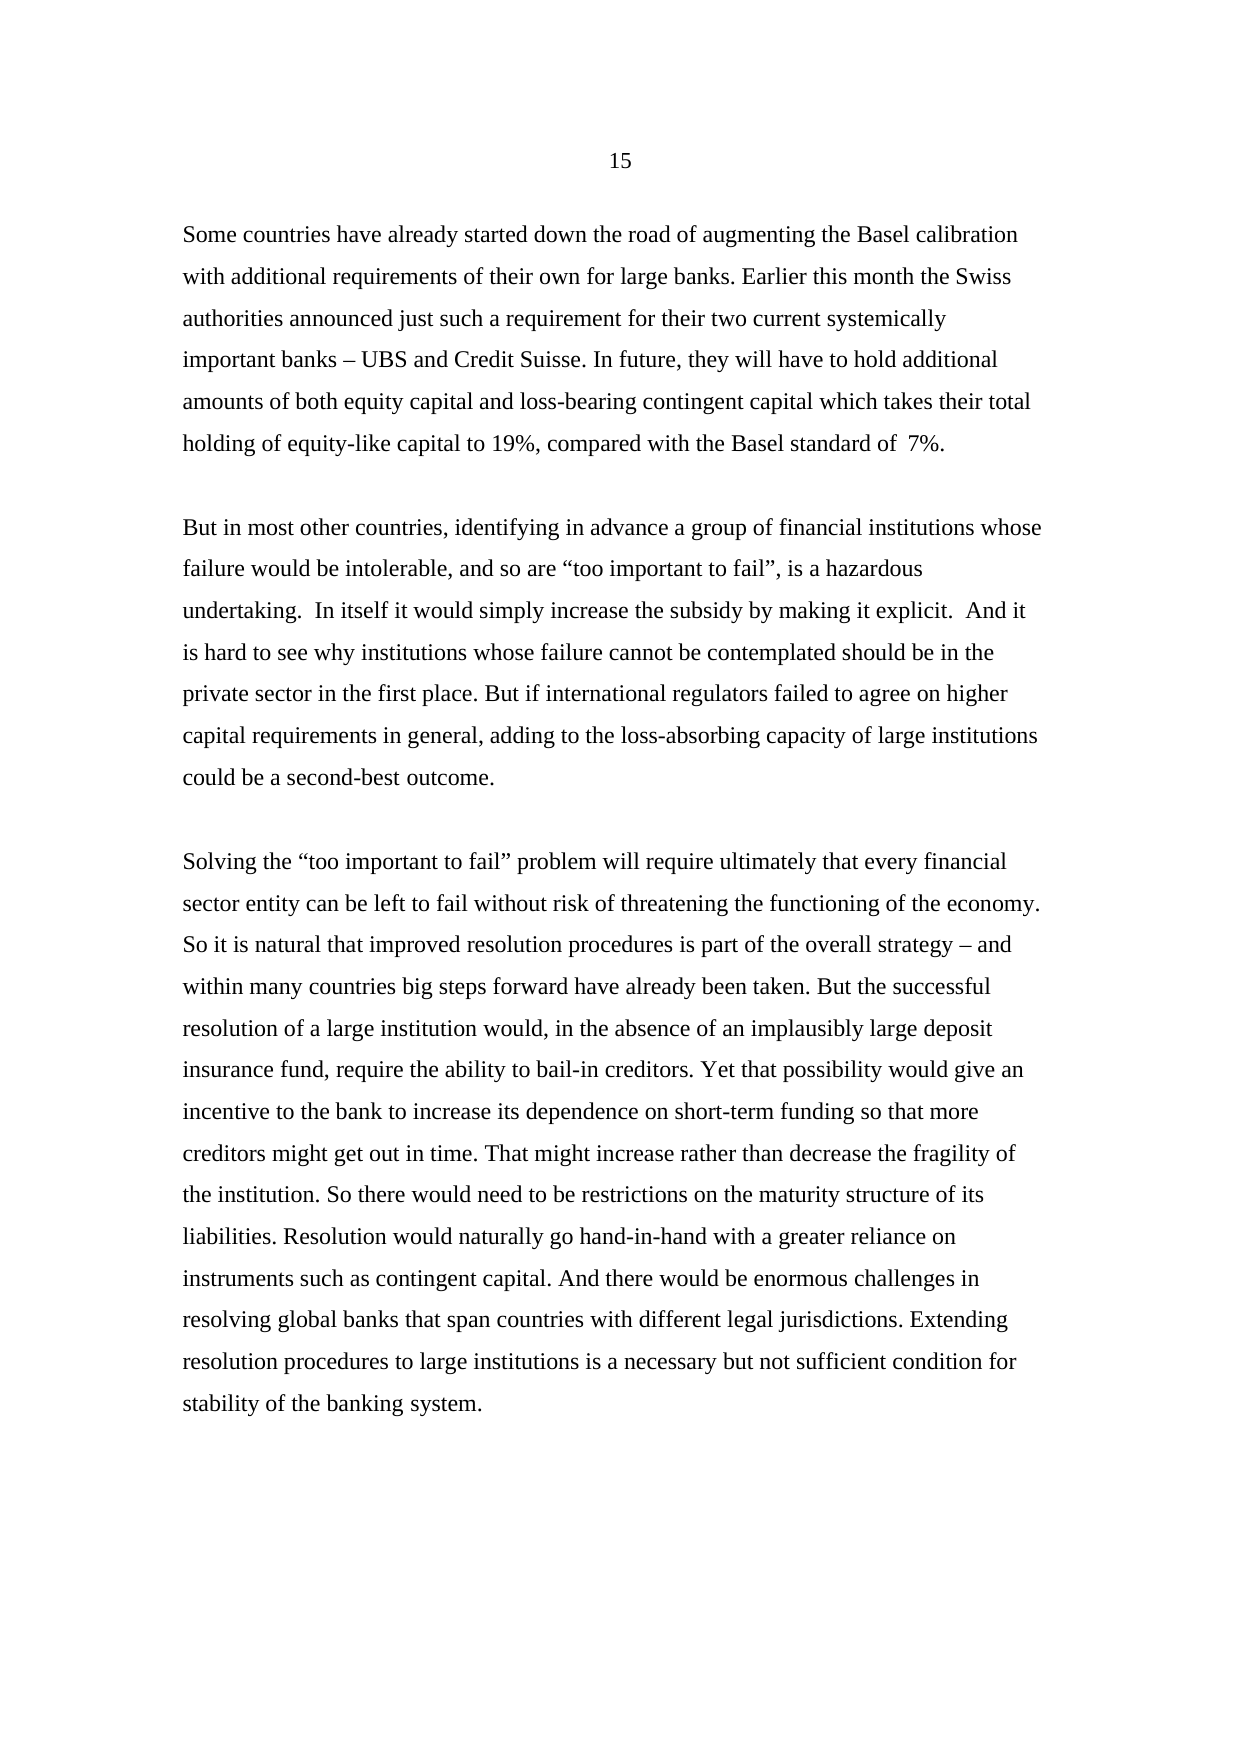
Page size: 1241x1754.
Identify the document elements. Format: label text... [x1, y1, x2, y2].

text Solving the “too important to fail” problem will require ultimately that every financial sector entity can be left to fail without risk of threatening the functioning of the economy. So it is natural that improved resolution procedures is part of the overall strategy – and within many countries big steps forward have already been taken. But the successful resolution of a large institution would, in the absence of an implausibly large deposit insurance fund, require the ability to bail-in creditors. Yet that possibility would give an incentive to the bank to increase its dependence on short-term funding so that more creditors might get out in time. That might increase rather than decrease the fragility of the institution. So there would need to be restrictions on the maturity structure of its liabilities. Resolution would naturally go hand-in-hand with a greater reliance on instruments such as contingent capital. And there would be enormous challenges in resolving global banks that span countries with different legal jurisdictions. Extending resolution procedures to large institutions is a necessary but not sufficient condition for stability of the banking system. [182, 847, 1047, 1416]
text Some countries have already started down the road of augmenting the Basel calibration with additional requirements of their own for large banks. Earlier this month the Swiss authorities announced just such a requirement for their two current systemically important banks – UBS and Credit Suisse. In future, they will have to hold additional amounts of both equity capital and loss-bearing contingent capital which takes their total holding of equity-like capital to 19%, compared with the Basel standard of 7%. [182, 220, 1041, 456]
text But in most other countries, identifying in advance a group of financial institutions whose failure would be intolerable, and so are “too important to fail”, is a hazardous undertaking. In itself it would simply increase the subsidy by making it explicit. And it is hard to see why institutions whose failure cannot be contemplated should be in the private sector in the first place. But if international regulators failed to agree on higher capital requirements in general, adding to the loss-absorbing capacity of large institutions could be a second-best outcome. [182, 513, 1046, 790]
